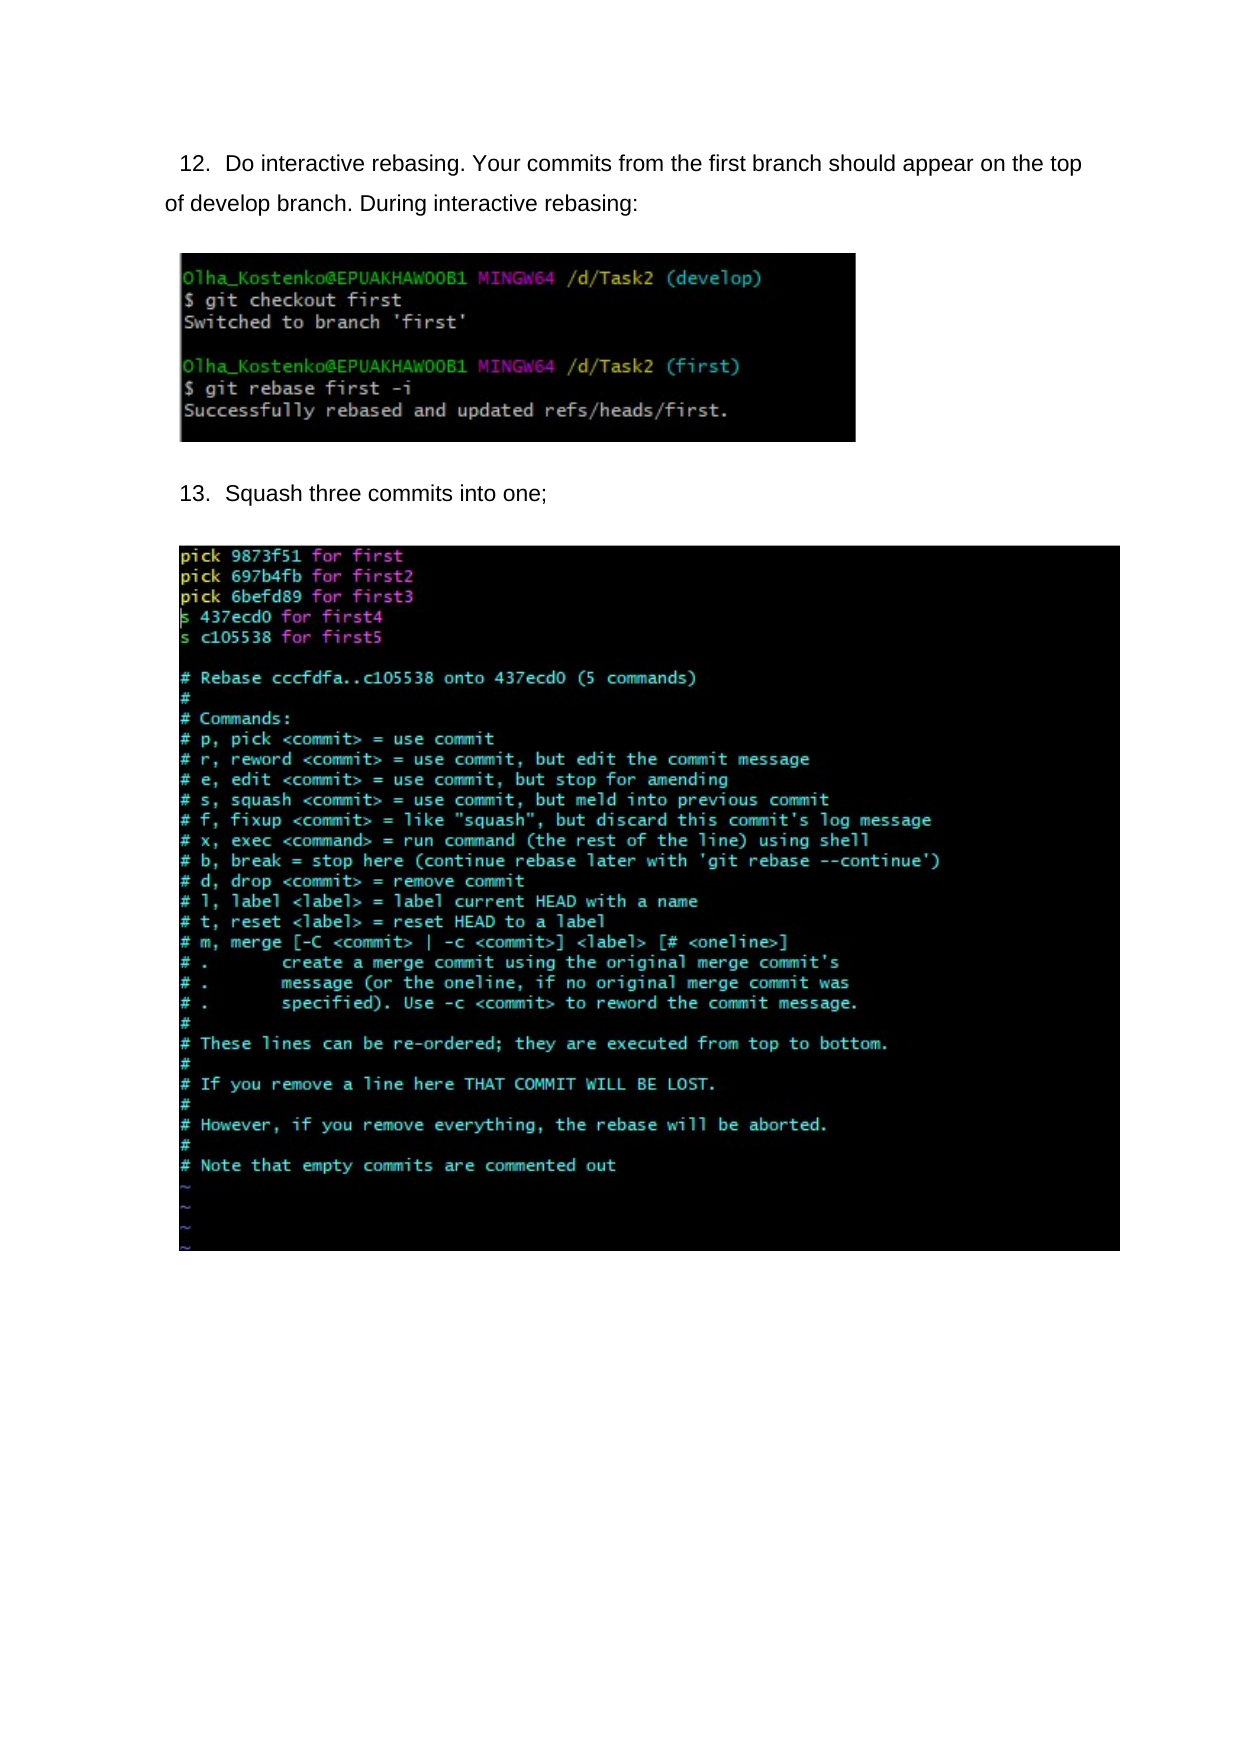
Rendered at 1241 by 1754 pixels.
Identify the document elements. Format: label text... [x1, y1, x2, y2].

text 12. Do interactive rebasing. Your commits from the first branch should appear on the top of develop branch. During interactive rebasing: [164, 150, 1090, 216]
text 13. Squash three commits into one; [164, 479, 1090, 506]
picture [179, 544, 1120, 1251]
picture [179, 253, 856, 442]
